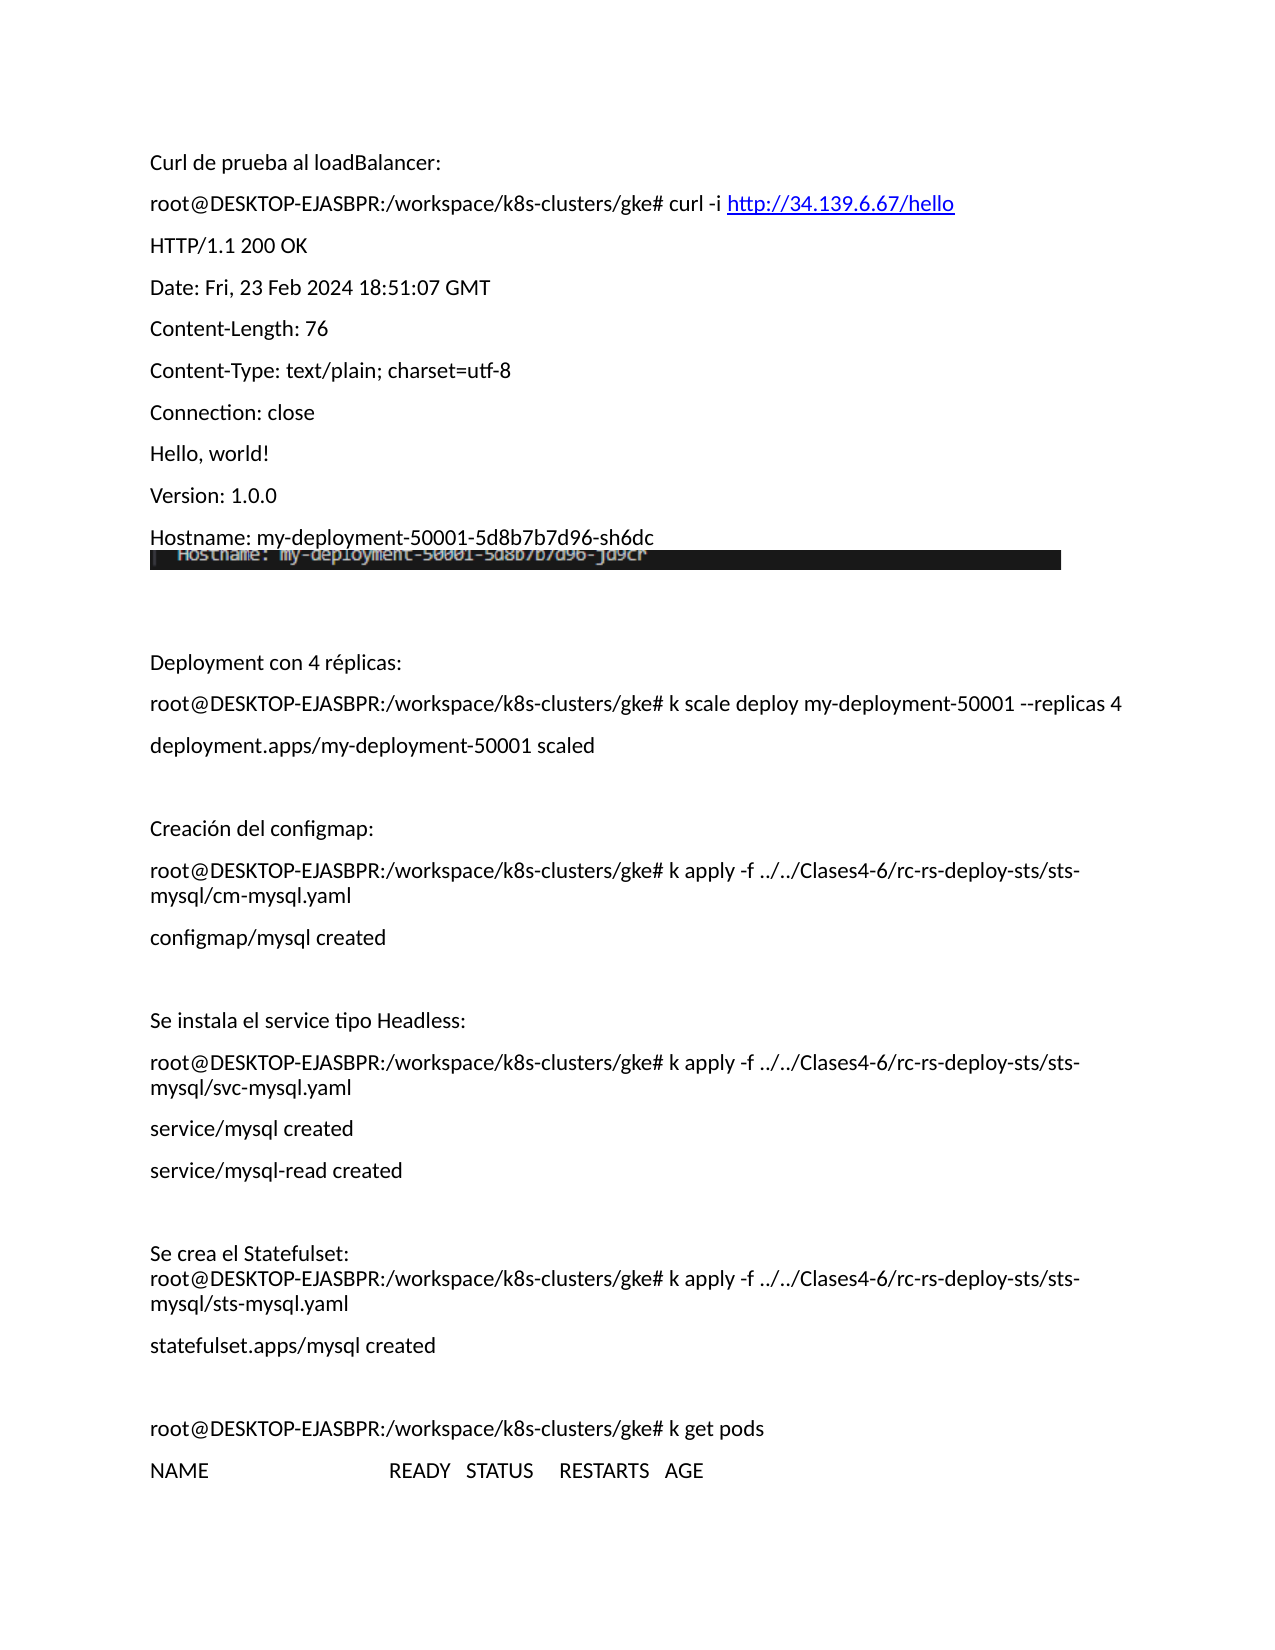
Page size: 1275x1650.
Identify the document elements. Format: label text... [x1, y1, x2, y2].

text Content-Length: 76 [150, 317, 1125, 342]
text Connection: close [150, 400, 1125, 425]
text root@DESKTOP-EJASBPR:/workspace/k8s-clusters/gke# curl -i http://34.139.6.67/hello [150, 192, 1125, 217]
text Curl de prueba al loadBalancer: [150, 150, 1125, 175]
text HTTP/1.1 200 OK [150, 233, 1125, 258]
text Deployment con 4 réplicas: [150, 650, 1125, 675]
text Hostname: my-deployment-50001-5d8b7b7d96-sh6dc [150, 525, 1125, 550]
text NAME READY STATUS RESTARTS AGE [150, 1458, 1125, 1483]
text Se instala el service tipo Headless: [150, 1008, 1125, 1033]
text statefulset.apps/mysql created [150, 1333, 1125, 1358]
text Content-Type: text/plain; charset=utf-8 [150, 358, 1125, 383]
text Se crea el Statefulset: root@DESKTOP-EJASBPR:/workspace/k8s-clusters/gke# k apply -f ../../Clases4-6/rc-rs-deploy-sts/sts-mysql/sts-mysql.yaml [150, 1242, 1125, 1317]
text root@DESKTOP-EJASBPR:/workspace/k8s-clusters/gke# k apply -f ../../Clases4-6/rc-rs-deploy-sts/sts-mysql/cm-mysql.yaml [150, 858, 1125, 908]
text root@DESKTOP-EJASBPR:/workspace/k8s-clusters/gke# k scale deploy my-deployment-50001 --replicas 4 [150, 692, 1125, 717]
text deployment.apps/my-deployment-50001 scaled [150, 733, 1125, 758]
text Version: 1.0.0 [150, 483, 1125, 508]
text service/mysql created [150, 1117, 1125, 1142]
text root@DESKTOP-EJASBPR:/workspace/k8s-clusters/gke# k apply -f ../../Clases4-6/rc-rs-deploy-sts/sts-mysql/svc-mysql.yaml [150, 1050, 1125, 1100]
text Hello, world! [150, 442, 1125, 467]
text Date: Fri, 23 Feb 2024 18:51:07 GMT [150, 275, 1125, 300]
text root@DESKTOP-EJASBPR:/workspace/k8s-clusters/gke# k get pods [150, 1417, 1125, 1442]
text configmap/mysql created [150, 925, 1125, 950]
text Creación del configmap: [150, 817, 1125, 842]
text service/mysql-read created [150, 1158, 1125, 1183]
